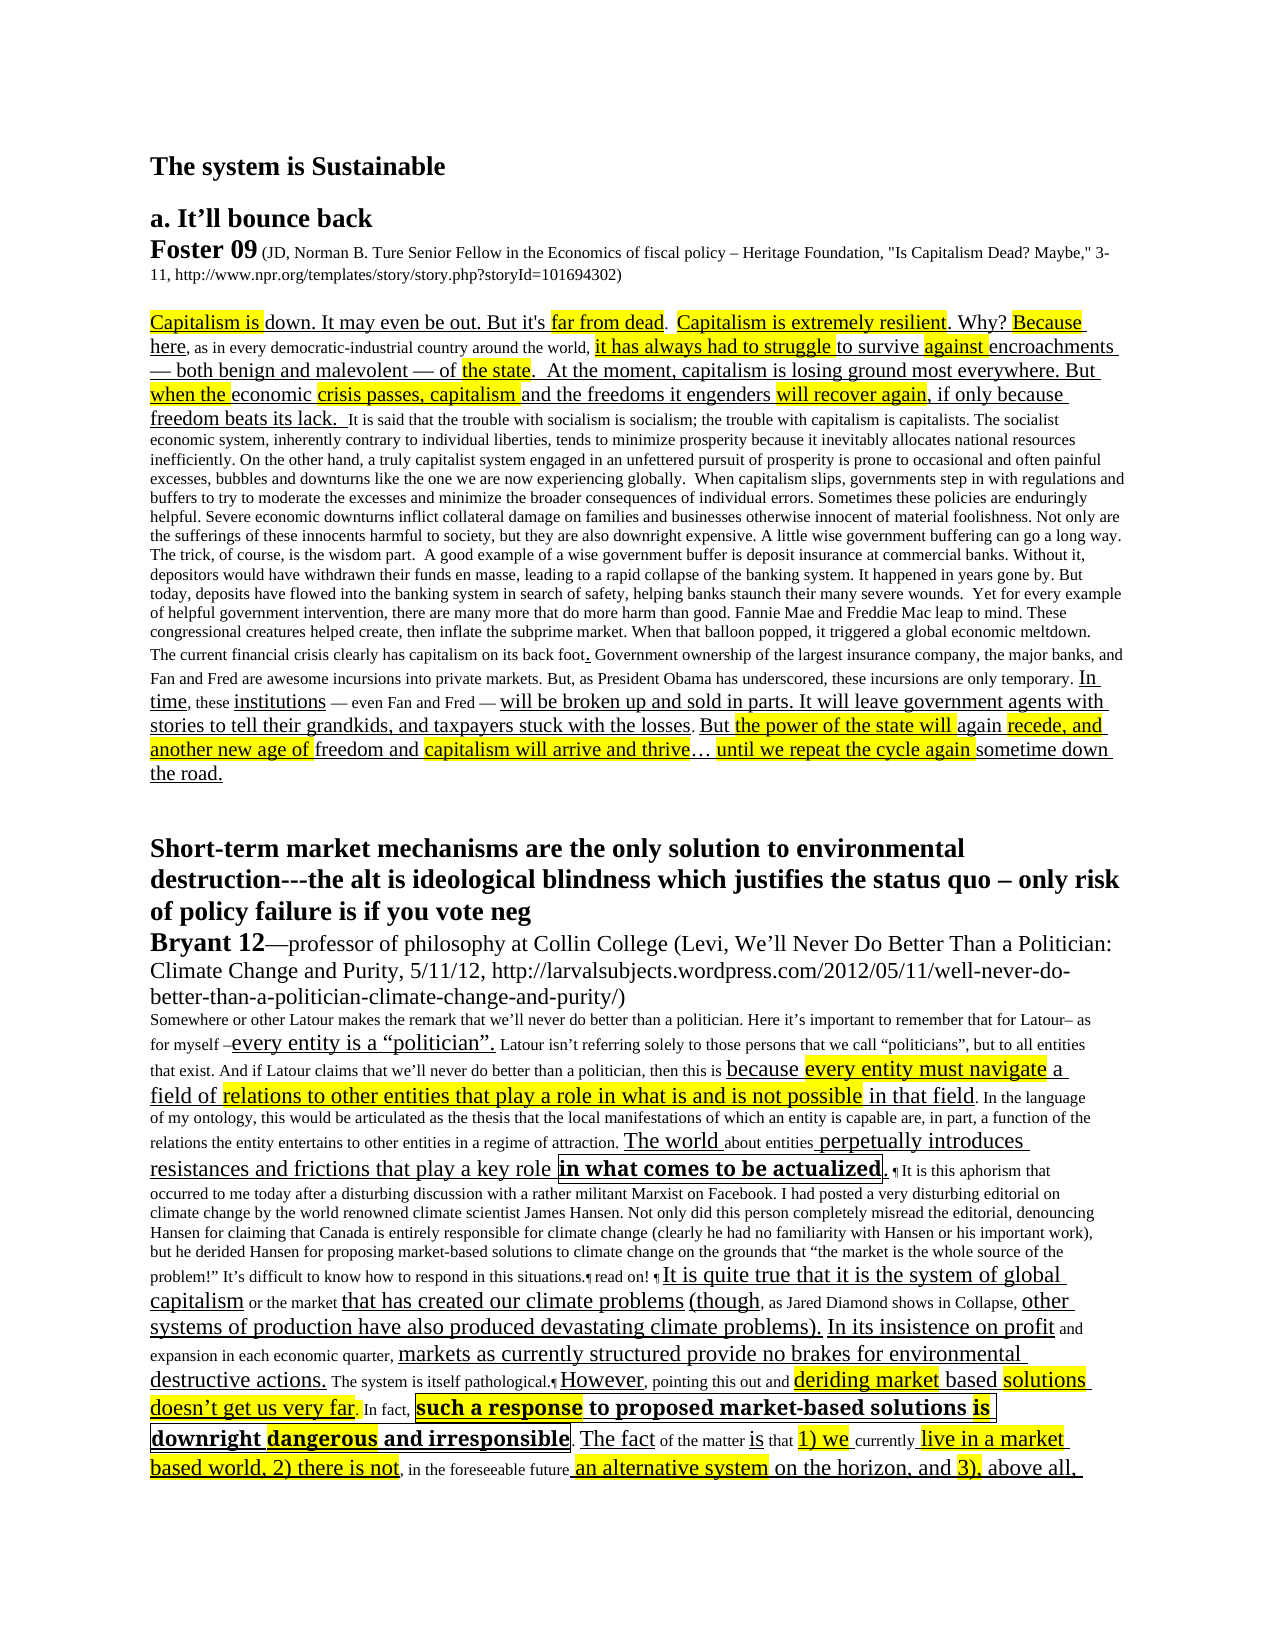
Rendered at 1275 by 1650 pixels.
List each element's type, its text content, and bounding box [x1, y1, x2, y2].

text Bryant 12—professor of philosophy at Collin College (Levi, We’ll Never Do Better Than a Politician: Climate Change and Purity, 5/11/12, http://larvalsubjects.wordpress.com/2012/05/11/well-never-do-better-than-a-politician-climate-change-and-purity/) [150, 926, 1125, 1010]
subtitle The system is Sustainable [150, 150, 1125, 181]
subtitle Short-term market mechanisms are the only solution to environmental destruction---the alt is ideological blindness which justifies the status quo – only risk of policy failure is if you vote neg [150, 832, 1125, 926]
text Capitalism is down. It may even be out. But it's far from dead. Capitalism is extremely resilient. Why? Because here, as in every democratic-industrial country around the world, it has always had to struggle to survive against encroachments — both benign and malevolent — of the state. At the moment, capitalism is losing ground most everywhere. But when the economic crisis passes, capitalism and the freedoms it engenders will recover again, if only because freedom beats its lack. It is said that the trouble with socialism is socialism; the trouble with capitalism is capitalists. The socialist economic system, inherently contrary to individual liberties, tends to minimize prosperity because it inevitably allocates national resources inefficiently. On the other hand, a truly capitalist system engaged in an unfettered pursuit of prosperity is prone to occasional and often painful excesses, bubbles and downturns like the one we are now experiencing globally. When capitalism slips, governments step in with regulations and buffers to try to moderate the excesses and minimize the broader consequences of individual errors. Sometimes these policies are enduringly helpful. Severe economic downturns inflict collateral damage on families and businesses otherwise innocent of material foolishness. Not only are the sufferings of these innocents harmful to society, but they are also downright expensive. A little wise government buffering can go a long way. The trick, of course, is the wisdom part. A good example of a wise government buffer is deposit insurance at commercial banks. Without it, depositors would have withdrawn their funds en masse, leading to a rapid collapse of the banking system. It happened in years gone by. But today, deposits have flowed into the banking system in search of safety, helping banks staunch their many severe wounds. Yet for every example of helpful government intervention, there are many more that do more harm than good. Fannie Mae and Freddie Mac leap to mind. These congressional creatures helped create, then inflate the subprime market. When that balloon popped, it triggered a global economic meltdown. The current financial crisis clearly has capitalism on its back foot. Government ownership of the largest insurance company, the major banks, and Fan and Fred are awesome incursions into private markets. But, as President Obama has underscored, these incursions are only temporary. In time, these institutions — even Fan and Fred — will be broken up and sold in parts. It will leave government agents with stories to tell their grandkids, and taxpayers stuck with the losses. But the power of the state will again recede, and another new age of freedom and capitalism will arrive and thrive… until we repeat the cycle again sometime down the road. [150, 310, 1125, 785]
text Foster 09 (JD, Norman B. Ture Senior Fellow in the Economics of fiscal policy – Heritage Foundation, "Is Capitalism Dead? Maybe," 3-11, http://www.npr.org/templates/story/story.php?storyId=101694302) [150, 233, 1125, 283]
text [150, 1010, 1095, 1480]
subtitle a. It’ll bounce back [150, 202, 1125, 233]
